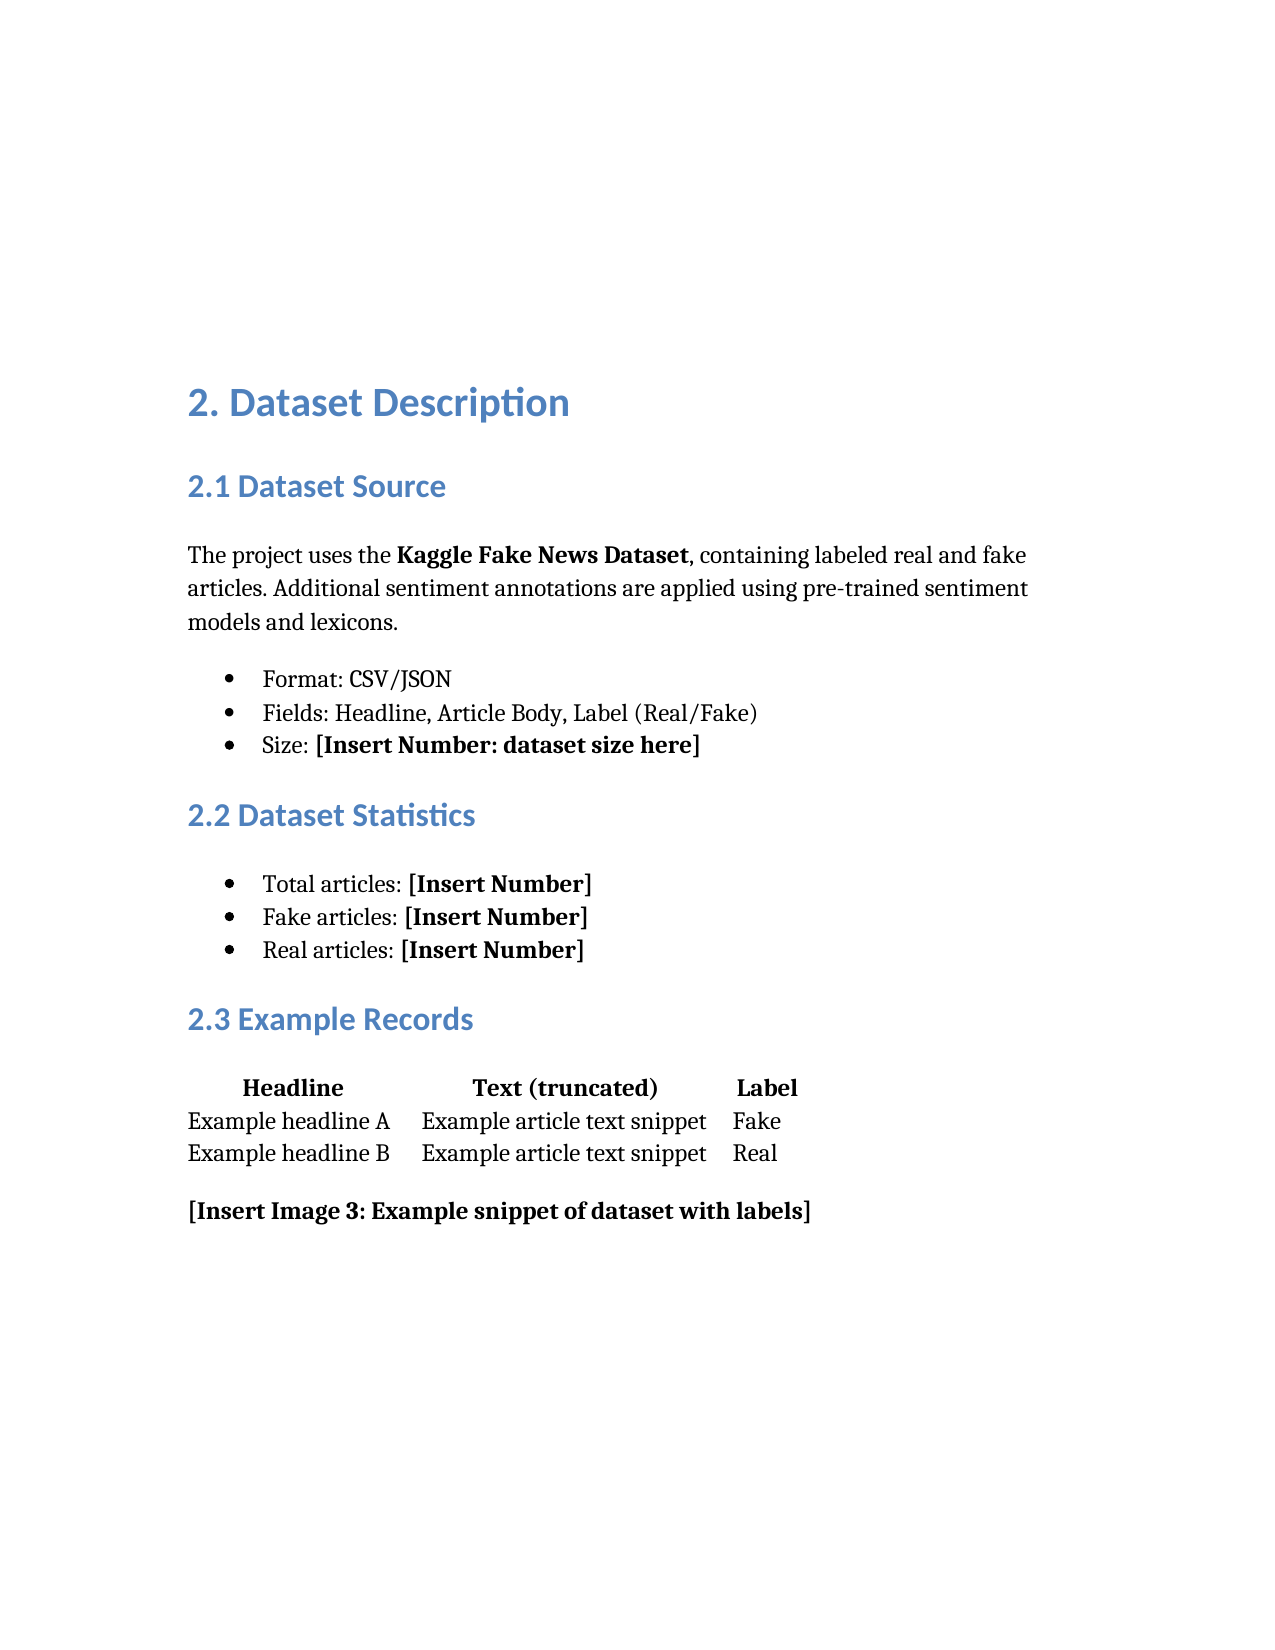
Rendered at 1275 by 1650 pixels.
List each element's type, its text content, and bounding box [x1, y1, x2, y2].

text [Insert Image 3: Example snippet of dataset with labels] [187, 1197, 1087, 1226]
table_cell Fake [721, 1107, 814, 1139]
table_cell Example headline A [176, 1107, 410, 1139]
list Size: [Insert Number: dataset size here] [225, 731, 1087, 760]
list Fields: Headline, Article Body, Label (Real/Fake) [225, 698, 1087, 727]
table_cell Example article text snippet [410, 1107, 721, 1139]
text The project uses the Kaggle Fake News Dataset, containing labeled real and fake articles. Additional sentiment annotations are applied using pre-trained sentiment models and lexicons. [187, 541, 1087, 636]
table_header Headline [176, 1074, 410, 1107]
table_header Label [721, 1074, 814, 1107]
subtitle 2.2 Dataset Statistics [187, 794, 1087, 834]
list Total articles: [Insert Number] [225, 870, 1087, 898]
subtitle 2.3 Example Records [187, 998, 1087, 1039]
list Format: CSV/JSON [225, 665, 1087, 694]
list Real articles: [Insert Number] [225, 936, 1087, 964]
table_cell Example article text snippet [410, 1139, 721, 1172]
table_cell Real [721, 1139, 814, 1172]
subtitle 2.1 Dataset Source [187, 465, 1087, 506]
subtitle 2. Dataset Description [187, 376, 1087, 427]
table_cell Example headline B [176, 1139, 410, 1172]
table_header Text (truncated) [410, 1074, 721, 1107]
list Fake articles: [Insert Number] [225, 903, 1087, 932]
